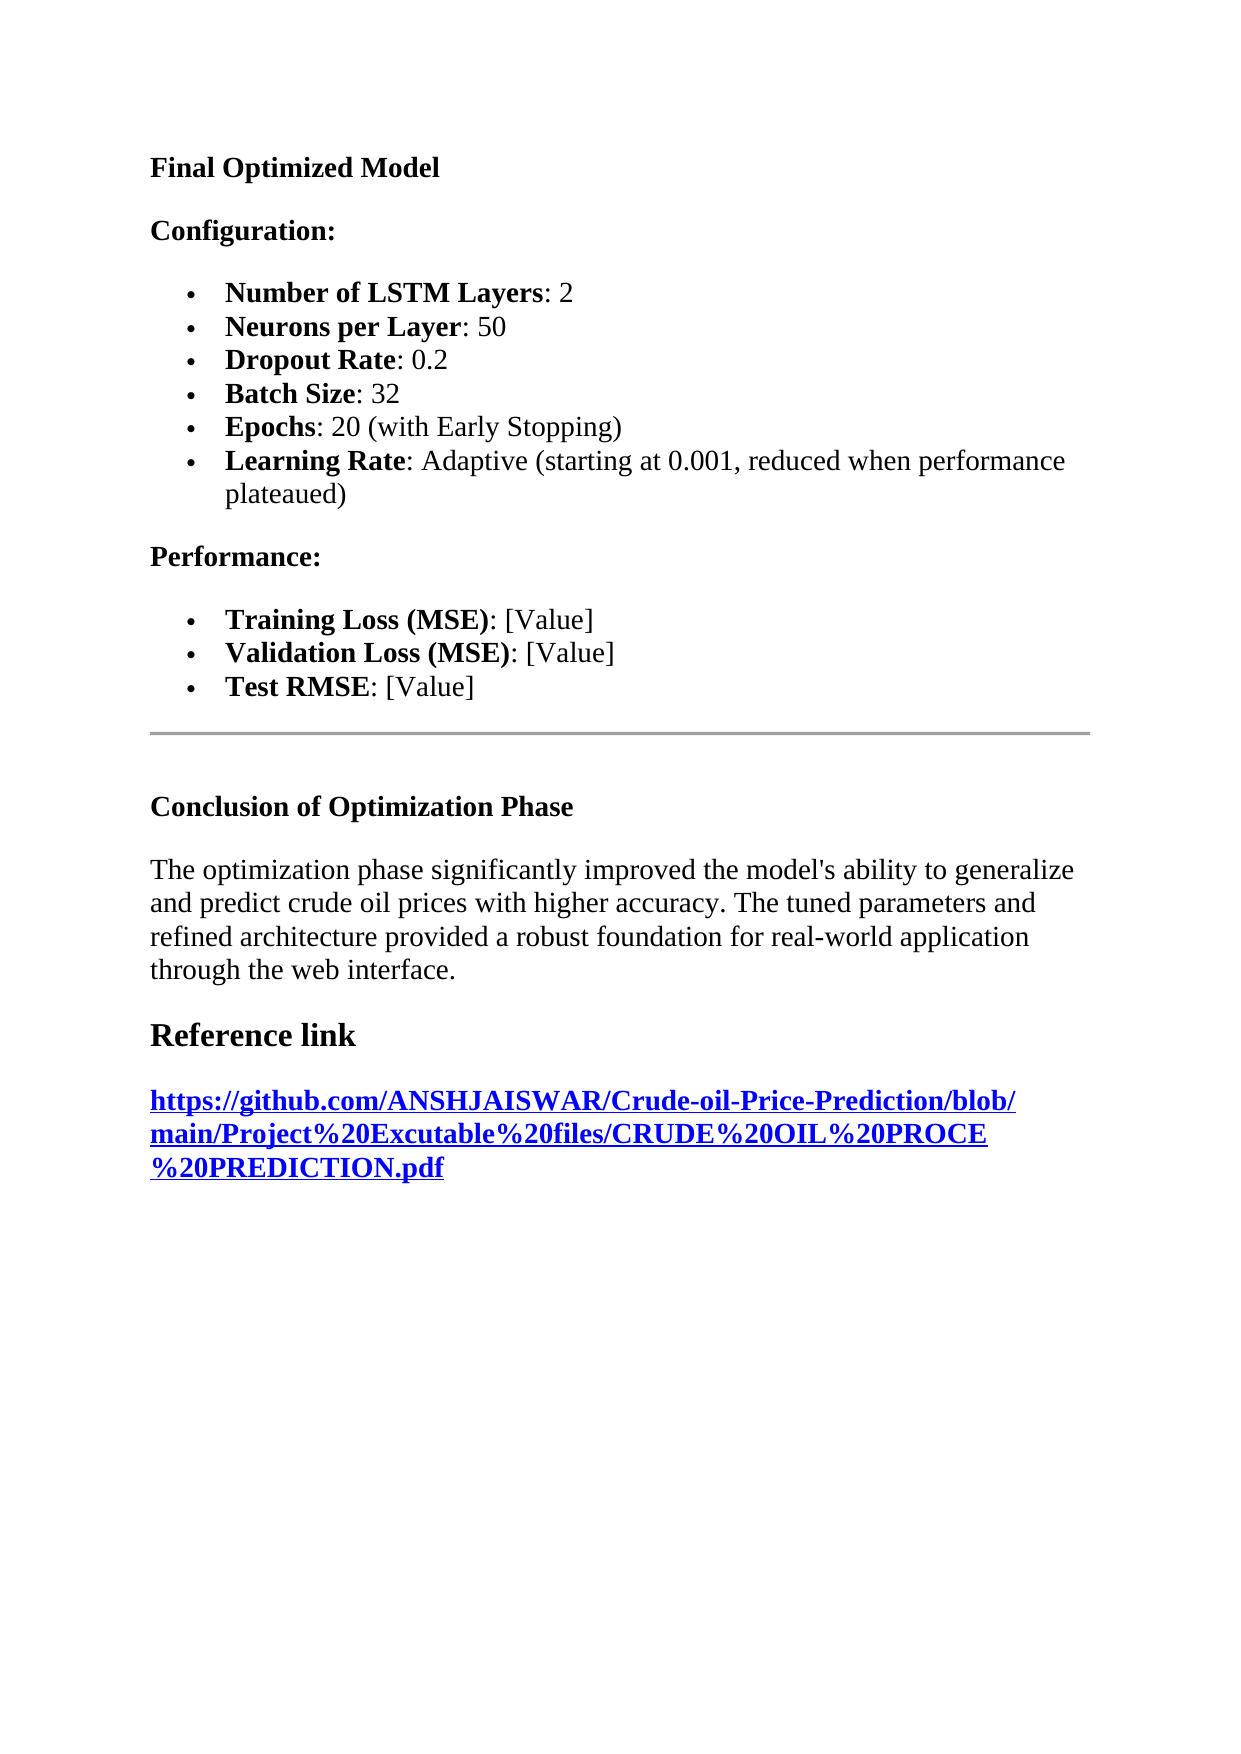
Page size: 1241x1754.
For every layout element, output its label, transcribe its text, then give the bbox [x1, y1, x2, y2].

list Batch Size: 32 [187, 376, 1090, 409]
text Final Optimized Model [150, 150, 1090, 183]
list Learning Rate: Adaptive (starting at 0.001, reduced when performance plateaued) [187, 443, 1090, 510]
list Validation Loss (MSE): [Value] [187, 636, 1090, 669]
list Epochs: 20 (with Early Stopping) [187, 409, 1090, 443]
text https://github.com/ANSHJAISWAR/Crude-oil-Price-Prediction/blob/main/Project%20Excutable%20files/CRUDE%20OIL%20PROCE%20PREDICTION.pdf [150, 1083, 1090, 1183]
list Training Loss (MSE): [Value] [187, 602, 1090, 636]
text The optimization phase significantly improved the model's ability to generalize and predict crude oil prices with higher accuracy. The tuned parameters and refined architecture provided a robust foundation for real-world application through the web interface. [150, 852, 1090, 986]
text Conclusion of Optimization Phase [150, 789, 1090, 823]
text Performance: [150, 539, 1090, 573]
list Neurons per Layer: 50 [187, 309, 1090, 342]
list Dropout Rate: 0.2 [187, 342, 1090, 376]
text Reference link [150, 1015, 1090, 1053]
text Configuration: [150, 213, 1090, 246]
list Test RMSE: [Value] [187, 669, 1090, 703]
list Number of LSTM Layers: 2 [187, 275, 1090, 309]
